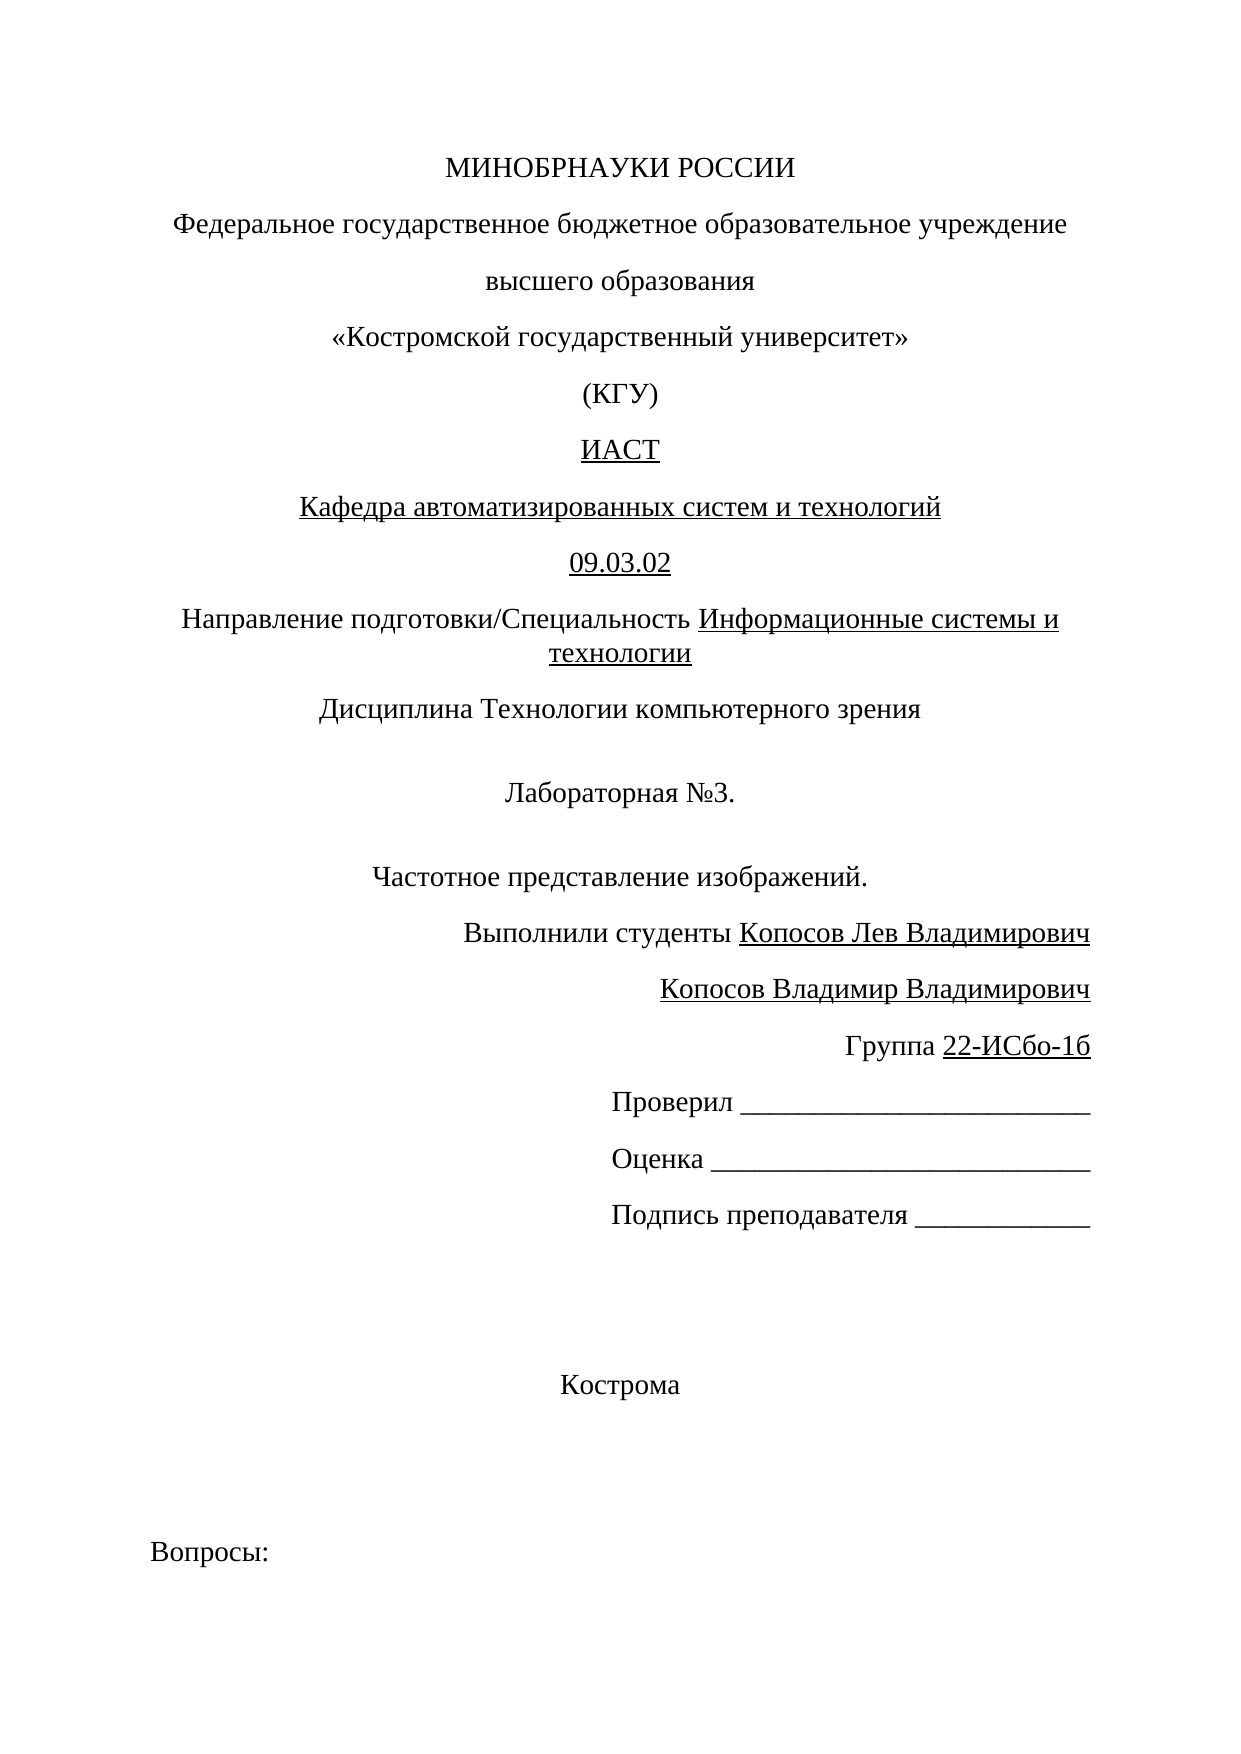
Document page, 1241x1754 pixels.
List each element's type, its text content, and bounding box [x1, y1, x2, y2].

text Кострома [150, 1367, 1090, 1400]
text Подпись преподавателя ____________ [150, 1197, 1090, 1231]
text Проверил ________________________ [150, 1084, 1090, 1118]
text ИАСТ [150, 432, 1090, 466]
text МИНОБРНАУКИ РОССИИ [150, 150, 1090, 183]
text Группа 22-ИСбо-1б [150, 1028, 1090, 1062]
text Дисциплина Технологии компьютерного зрения [150, 692, 1090, 725]
text Копосов Владимир Владимирович [150, 972, 1090, 1005]
text Кафедра автоматизированных систем и технологий [150, 489, 1090, 522]
text высшего образования [150, 263, 1090, 296]
subtitle Частотное представление изображений. [150, 859, 1090, 892]
text Федеральное государственное бюджетное образовательное учреждение [150, 206, 1090, 240]
text Вопросы: [150, 1534, 1090, 1568]
text Выполнили студенты Копосов Лев Владимирович [150, 915, 1090, 949]
subtitle Лабораторная №3. [150, 775, 1090, 809]
text 09.03.02 [150, 545, 1090, 579]
text Оценка __________________________ [150, 1141, 1090, 1174]
text (КГУ) [150, 376, 1090, 409]
text «Костромской государственный университет» [150, 319, 1090, 353]
text Направление подготовки/Специальность Информационные системы и технологии [150, 602, 1090, 669]
